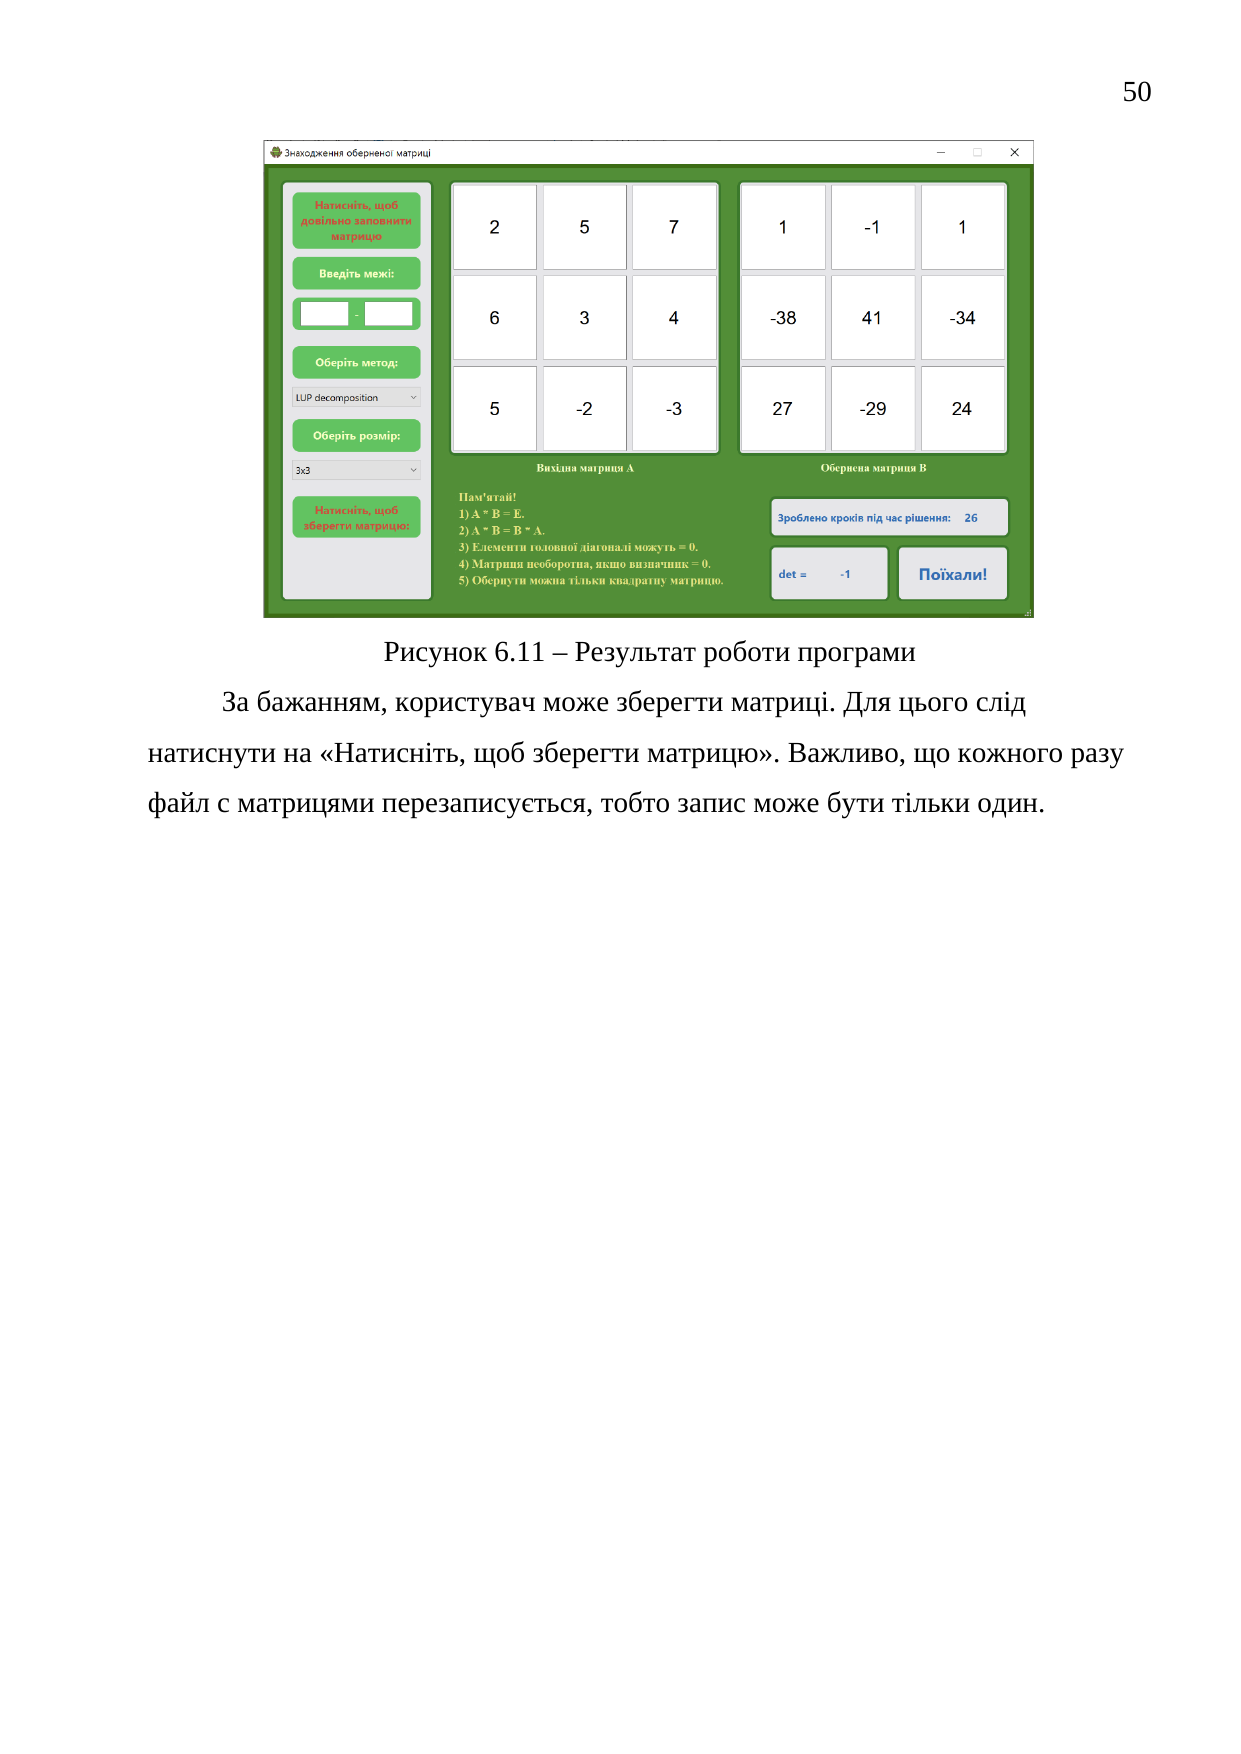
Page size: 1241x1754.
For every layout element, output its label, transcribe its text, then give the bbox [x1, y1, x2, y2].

picture [263, 140, 1034, 618]
text Рисунок 6.11 – Результат роботи програми [148, 634, 1152, 668]
text За бажанням, користувач може зберегти матриці. Для цього слід натиснути на «Натисніть, щоб зберегти матрицю». Важливо, що кожного разу файл с матрицями перезаписується, тобто запис може бути тільки один. [148, 684, 1152, 818]
